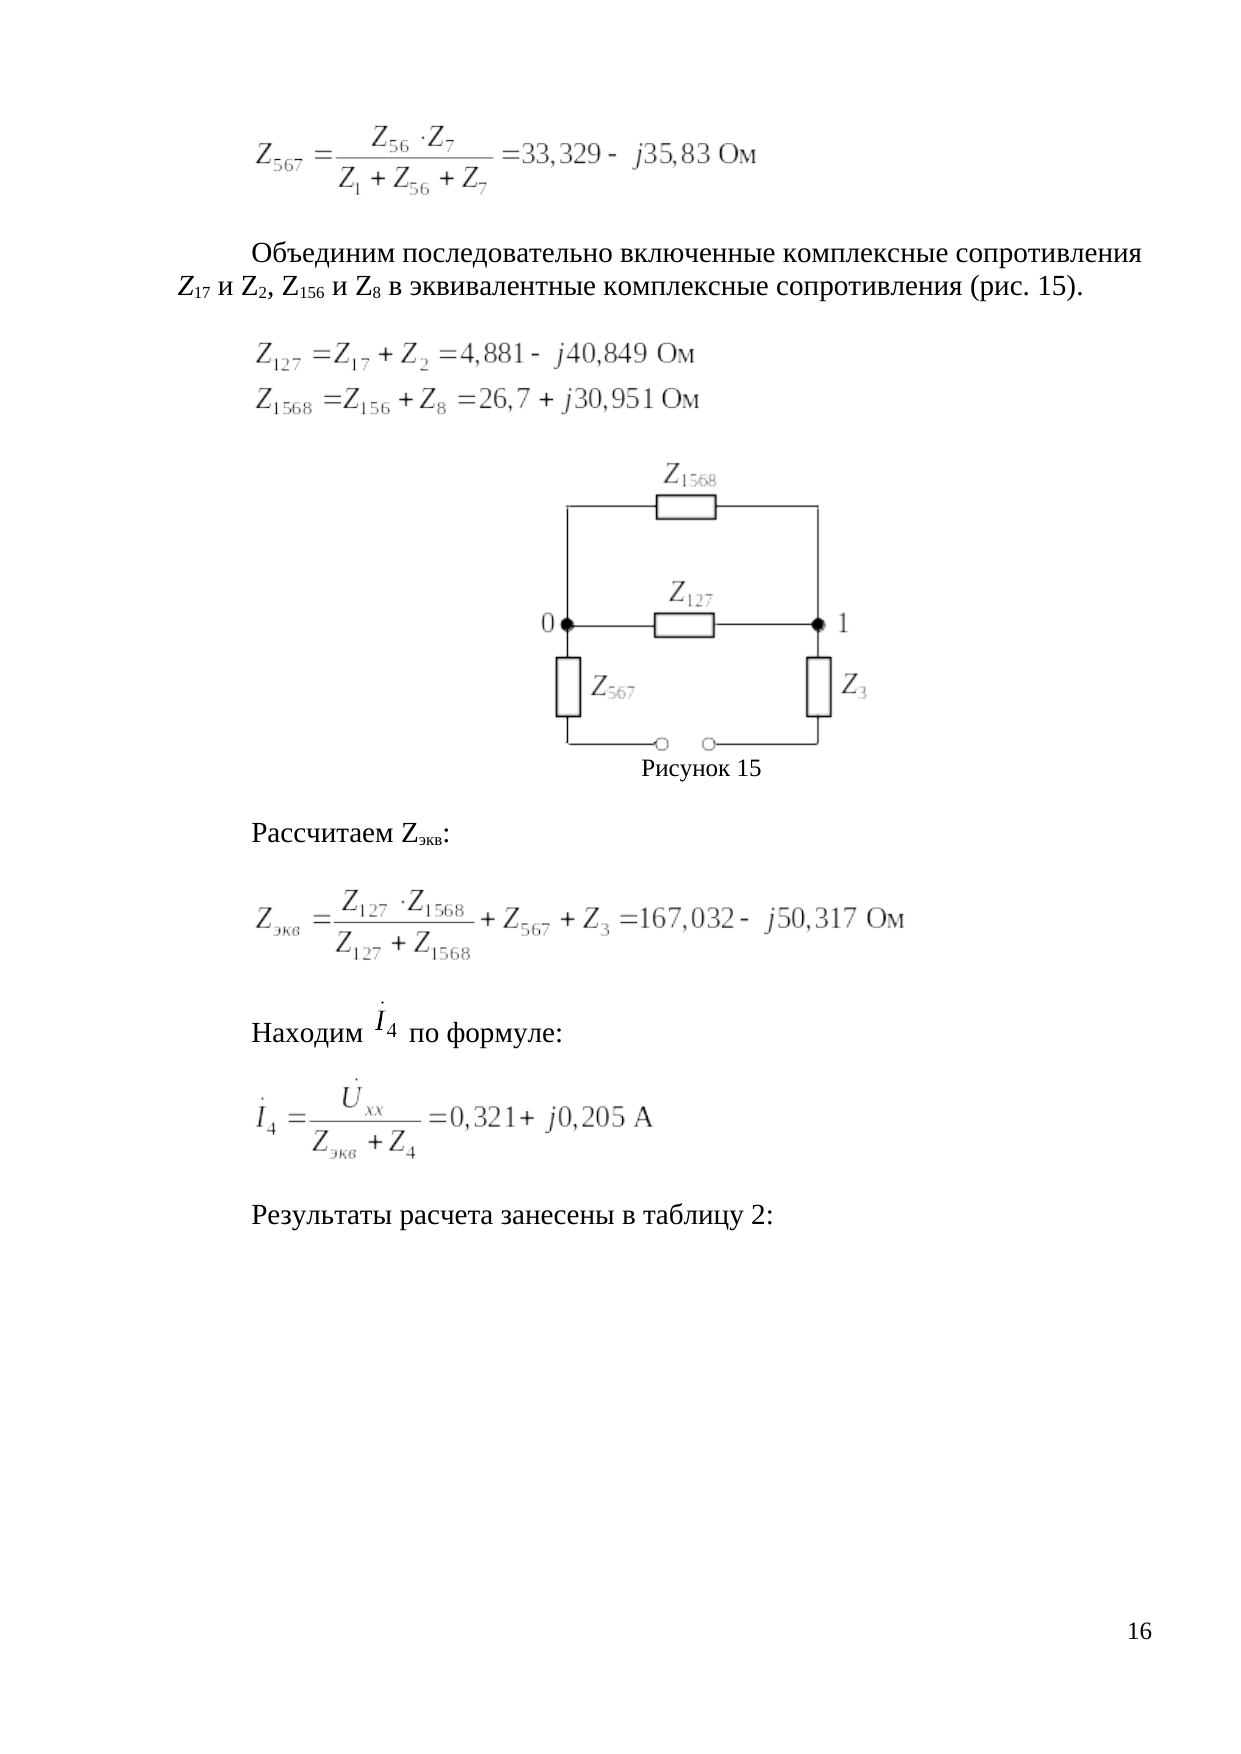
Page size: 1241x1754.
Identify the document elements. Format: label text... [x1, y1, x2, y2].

text Находим по формуле: [177, 998, 1152, 1048]
text Объединим последовательно включенные комплексные сопротивления Z17 и Z2, Z156 и Z8 в эквивалентные комплексные сопротивления (рис. 15). [177, 235, 1152, 302]
text Рассчитаем Zэкв: [177, 815, 1152, 849]
text Результаты расчета занесены в таблицу 2: [177, 1197, 1152, 1230]
text Рисунок 15 [177, 753, 1152, 782]
